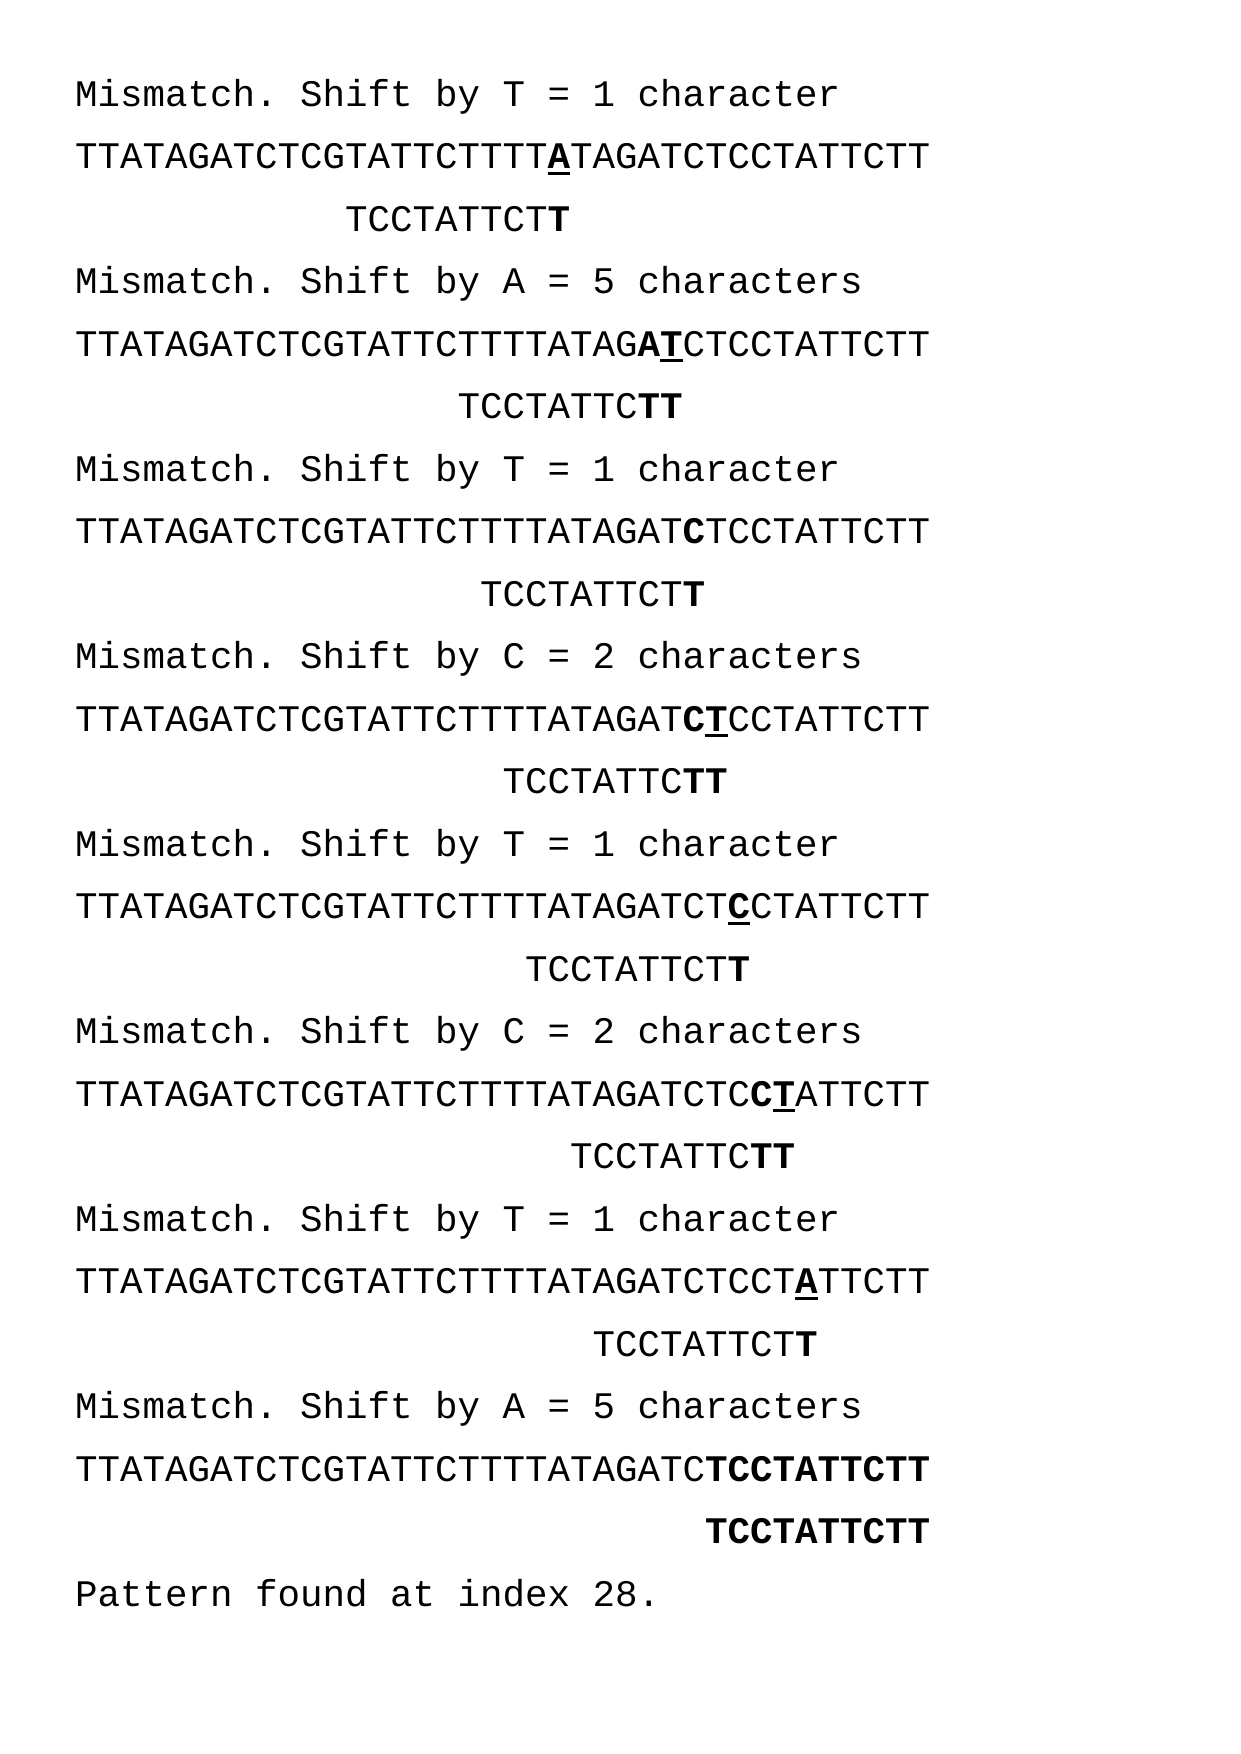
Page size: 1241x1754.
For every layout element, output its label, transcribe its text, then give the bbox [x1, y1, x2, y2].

text TCCTATTCTT [75, 762, 1165, 805]
text TTATAGATCTCGTATTCTTTTATAGATCTCCTATTCTT [75, 1262, 1165, 1305]
text Mismatch. Shift by T = 1 character [75, 1200, 1165, 1242]
text TCCTATTCTT [75, 1137, 1165, 1180]
text TTATAGATCTCGTATTCTTTTATAGATCTCCTATTCTT [75, 137, 1165, 180]
text TCCTATTCTT [75, 1512, 1165, 1555]
text TCCTATTCTT [75, 200, 1165, 242]
text Mismatch. Shift by T = 1 character [75, 75, 1165, 117]
text Mismatch. Shift by C = 2 characters [75, 637, 1165, 680]
text TTATAGATCTCGTATTCTTTTATAGATCTCCTATTCTT [75, 887, 1165, 930]
text Mismatch. Shift by C = 2 characters [75, 1012, 1165, 1055]
text TTATAGATCTCGTATTCTTTTATAGATCTCCTATTCTT [75, 512, 1165, 555]
text Mismatch. Shift by A = 5 characters [75, 1387, 1165, 1430]
text Mismatch. Shift by A = 5 characters [75, 262, 1165, 305]
text TCCTATTCTT [75, 950, 1165, 992]
text TTATAGATCTCGTATTCTTTTATAGATCTCCTATTCTT [75, 325, 1165, 367]
text TCCTATTCTT [75, 387, 1165, 430]
text TTATAGATCTCGTATTCTTTTATAGATCTCCTATTCTT [75, 1450, 1165, 1492]
text Mismatch. Shift by T = 1 character [75, 825, 1165, 867]
text TTATAGATCTCGTATTCTTTTATAGATCTCCTATTCTT [75, 1075, 1165, 1117]
text Mismatch. Shift by T = 1 character [75, 450, 1165, 492]
text TCCTATTCTT [75, 1325, 1165, 1367]
text TTATAGATCTCGTATTCTTTTATAGATCTCCTATTCTT [75, 700, 1165, 742]
text Pattern found at index 28. [75, 1575, 1165, 1617]
text TCCTATTCTT [75, 575, 1165, 617]
